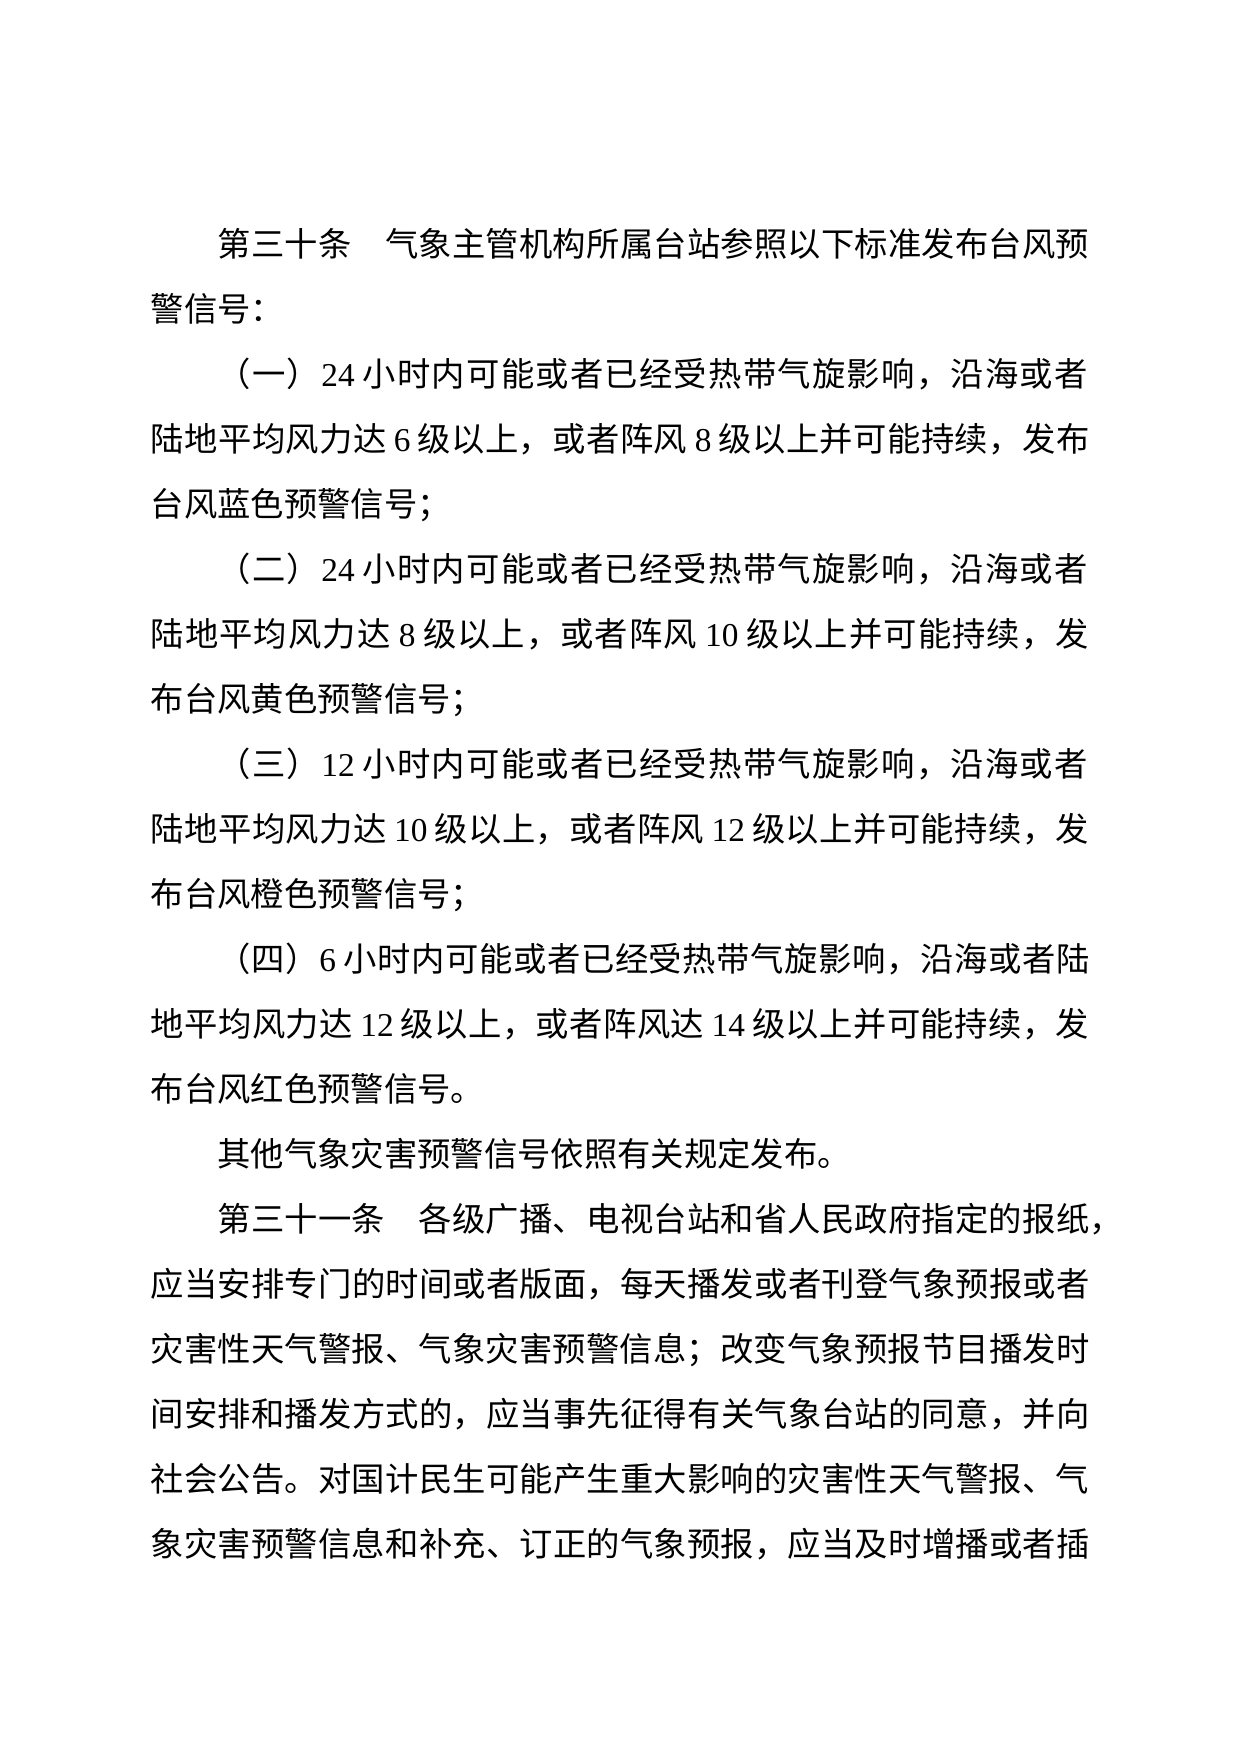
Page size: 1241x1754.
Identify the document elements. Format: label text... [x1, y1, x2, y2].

text （三）12小时内可能或者已经受热带气旋影响，沿海或者陆地平均风力达10级以上，或者阵风12级以上并可能持续，发布台风橙色预警信号； [151, 729, 1089, 924]
text （一）24小时内可能或者已经受热带气旋影响，沿海或者陆地平均风力达6级以上，或者阵风8级以上并可能持续，发布台风蓝色预警信号； [151, 339, 1089, 534]
text （二）24小时内可能或者已经受热带气旋影响，沿海或者陆地平均风力达8级以上，或者阵风10级以上并可能持续，发布台风黄色预警信号； [151, 534, 1089, 729]
text 其他气象灾害预警信号依照有关规定发布。 [151, 1119, 1089, 1184]
text （四）6小时内可能或者已经受热带气旋影响，沿海或者陆地平均风力达12级以上，或者阵风达14级以上并可能持续，发布台风红色预警信号。 [151, 924, 1089, 1119]
text 第三十条 气象主管机构所属台站参照以下标准发布台风预警信号： [151, 209, 1089, 339]
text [151, 1184, 1089, 1574]
